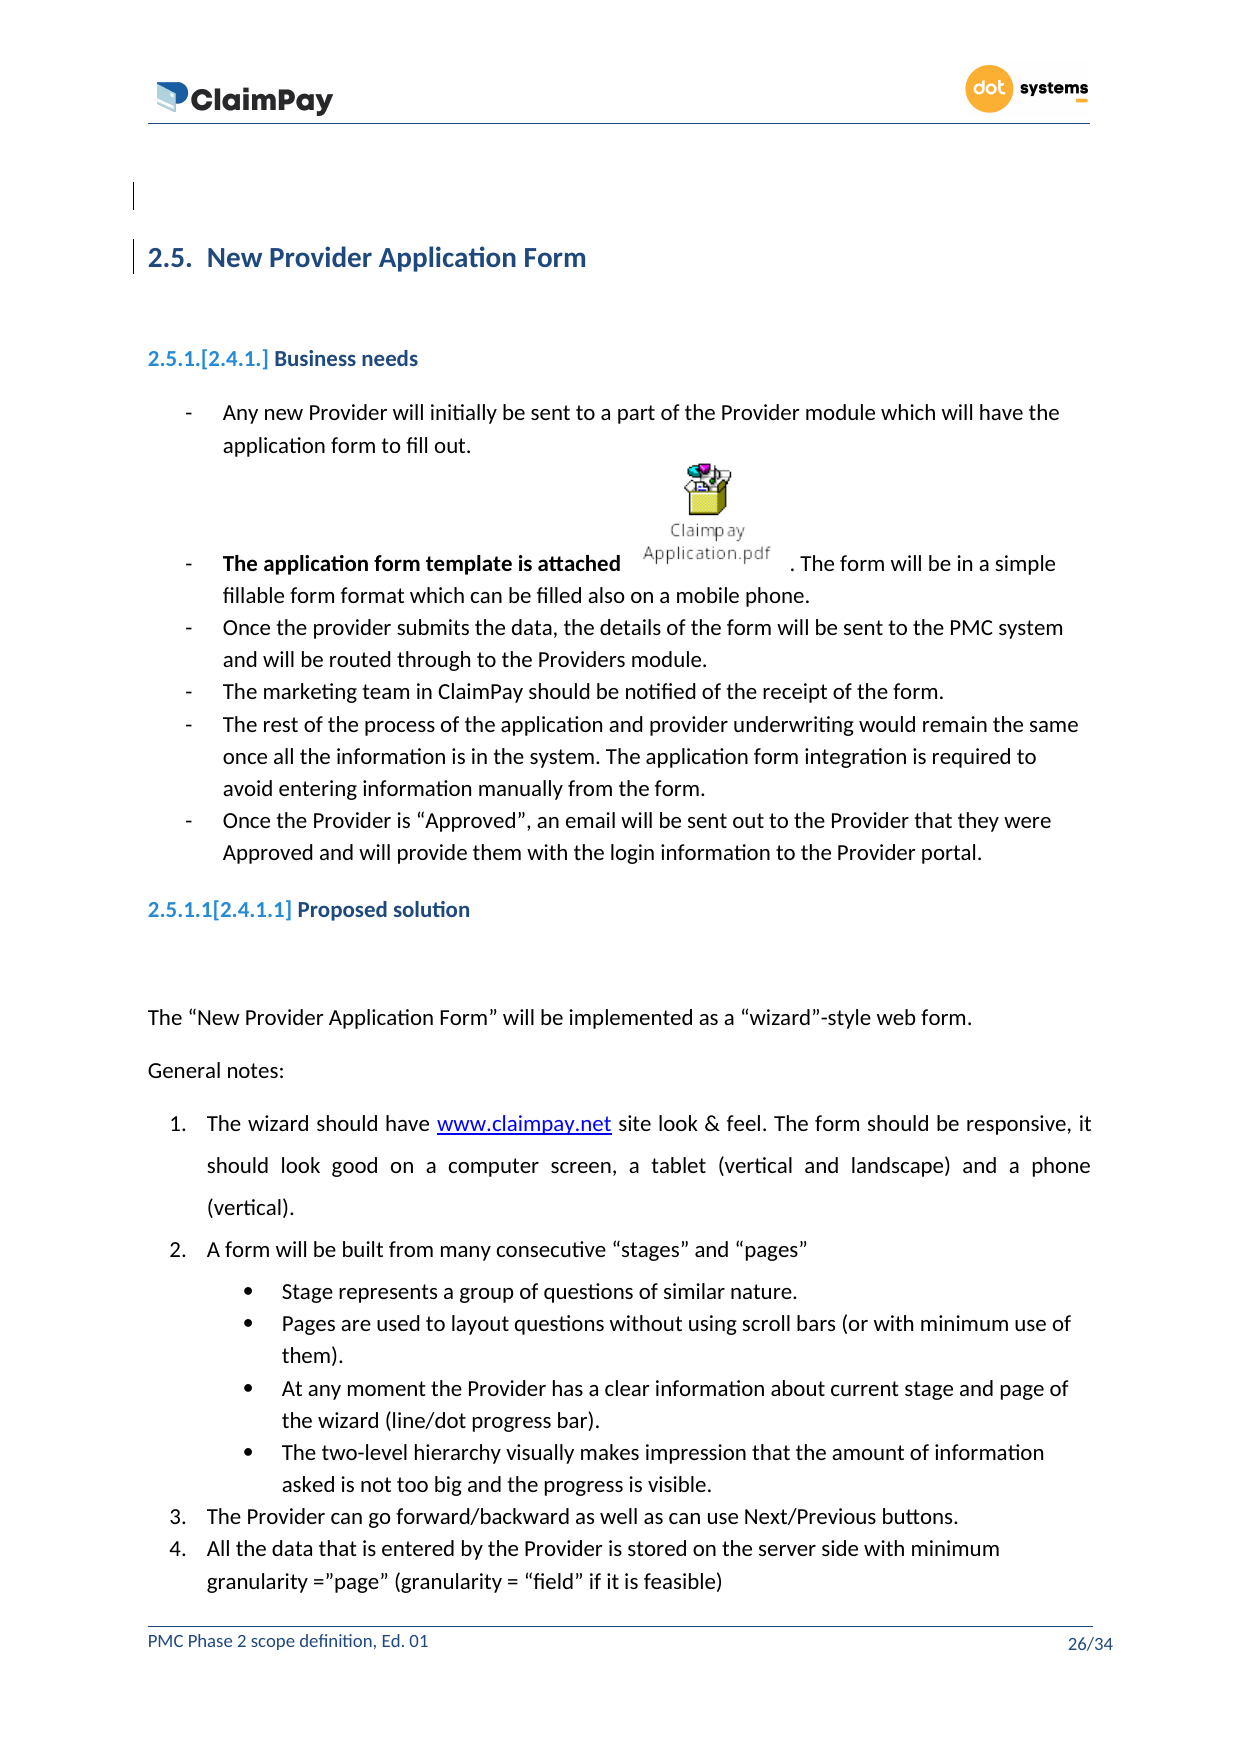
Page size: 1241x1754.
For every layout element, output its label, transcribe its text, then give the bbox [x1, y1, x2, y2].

list The two-level hierarchy visually makes impression that the amount of information asked is not too big and the progress is visible. [244, 1438, 1093, 1498]
list The application form template is attached . The form will be in a simple fillable form format which can be filled also on a mobile phone. [185, 463, 1093, 609]
list The marketing team in ClaimPay should be notified of the receipt of the form. [185, 677, 1093, 706]
picture [152, 73, 338, 123]
text Proposed solution [148, 896, 1093, 924]
picture [964, 61, 1089, 117]
text New Provider Application Form [148, 239, 1093, 274]
list The Provider can go forward/backward as well as can use Next/Previous buttons. [169, 1502, 1093, 1530]
text The “New Provider Application Form” will be implemented as a “wizard”-style web form. [148, 1003, 1093, 1031]
list At any moment the Provider has a clear information about current stage and page of the wizard (line/dot progress bar). [244, 1374, 1093, 1434]
list Once the Provider is “Approved”, an email will be sent out to the Provider that they were Approved and will provide them with the login information to the Provider portal. [185, 806, 1093, 866]
list All the data that is entered by the Provider is stored on the server side with minimum granularity =”page” (granularity = “field” if it is feasible) [169, 1534, 1093, 1595]
list The rest of the process of the application and provider underwriting would remain the same once all the information is in the system. The application form integration is required to avoid entering information manually from the form. [185, 710, 1093, 802]
list Any new Provider will initially be sent to a part of the Provider module which will have the application form to fill out. [185, 398, 1093, 459]
list Once the provider submits the data, the details of the form will be sent to the PMC system and will be routed through to the Providers module. [185, 613, 1093, 673]
text Business needs [148, 344, 1093, 372]
list The wizard should have www.claimpay.net site look & feel. The form should be responsive, it should look good on a computer screen, a tablet (vertical and landscape) and a phone (vertical). [169, 1109, 1093, 1221]
list A form will be built from many consecutive “stages” and “pages” [169, 1235, 1093, 1263]
list Stage represents a group of questions of similar nature. [244, 1277, 1093, 1305]
text General notes: [148, 1056, 1093, 1084]
list Pages are used to layout questions without using scroll bars (or with minimum use of them). [244, 1309, 1093, 1369]
